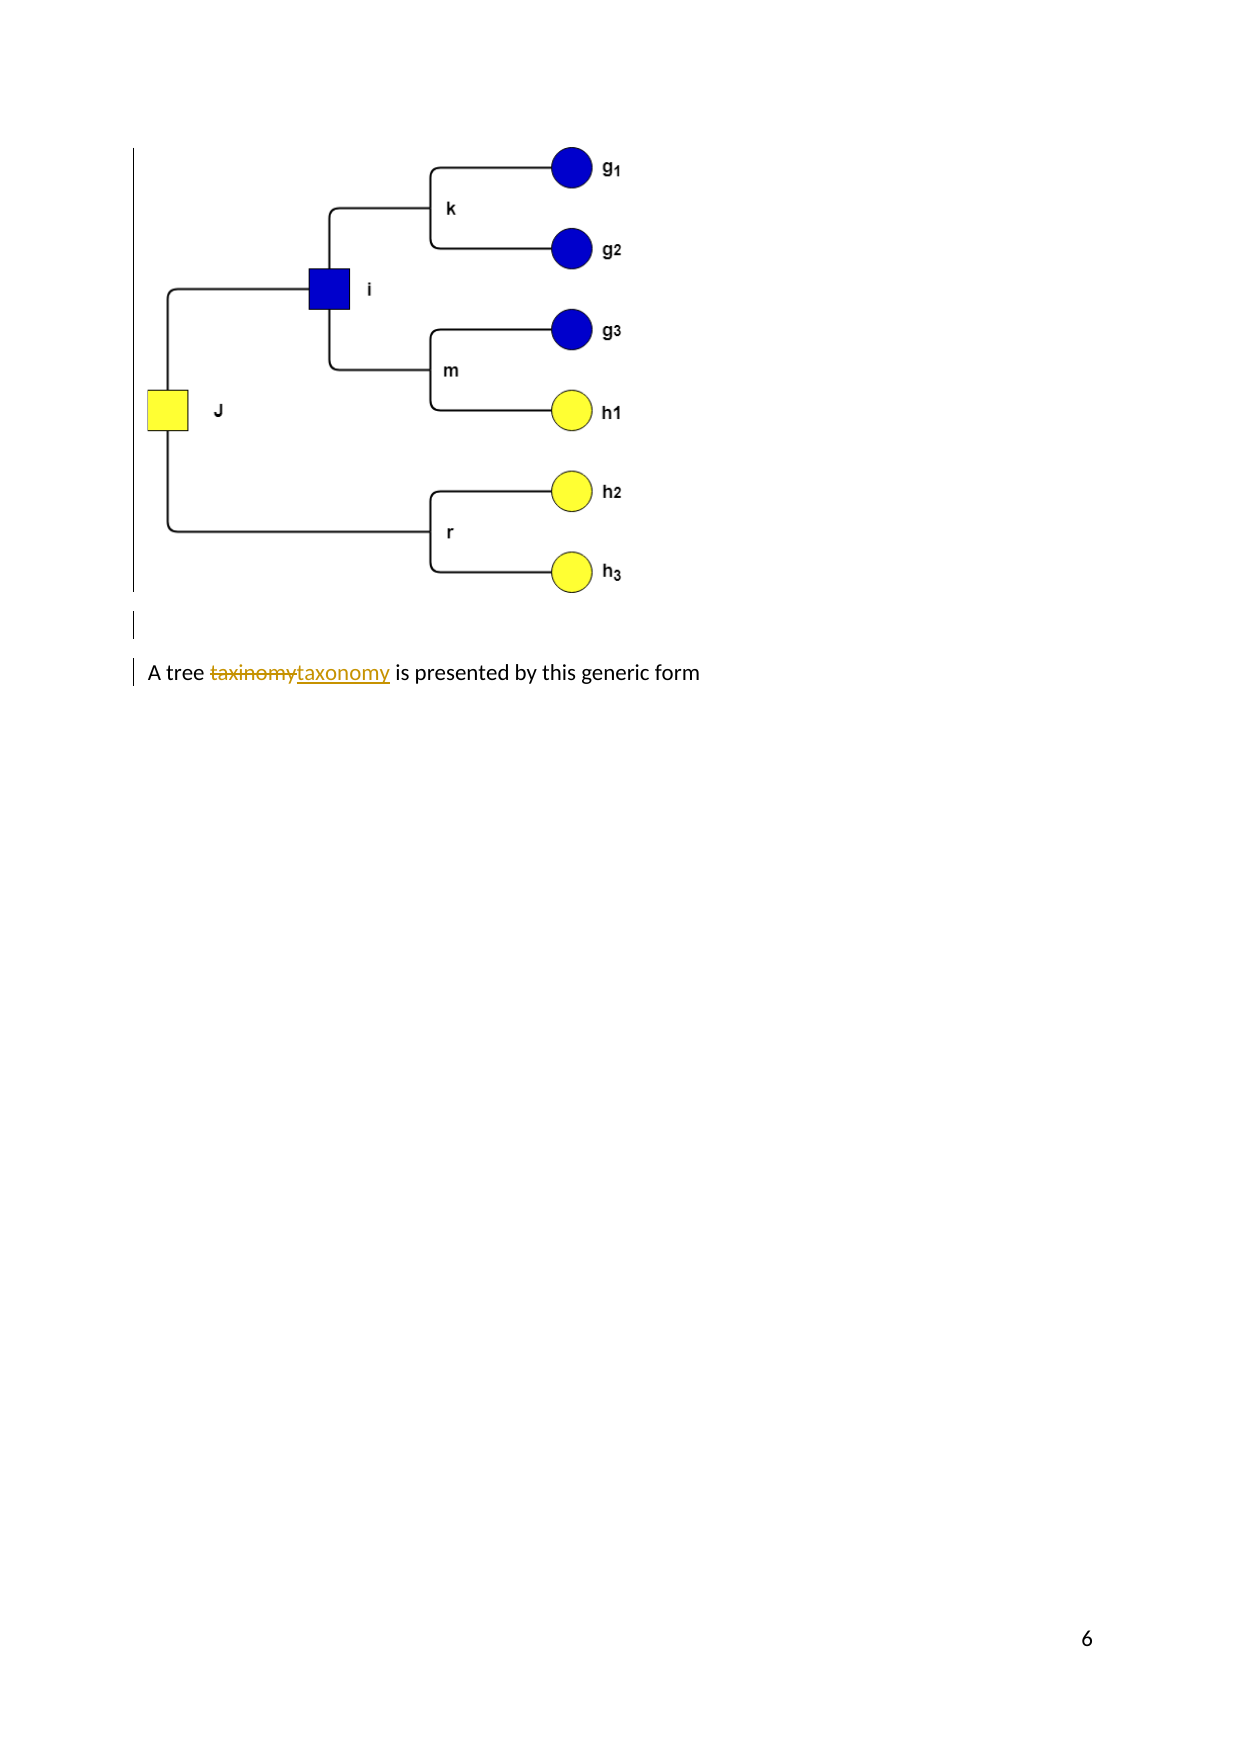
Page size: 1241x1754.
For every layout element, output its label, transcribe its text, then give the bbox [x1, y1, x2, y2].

text A tree is presented by this generic form [148, 658, 1092, 686]
picture [147, 147, 633, 593]
